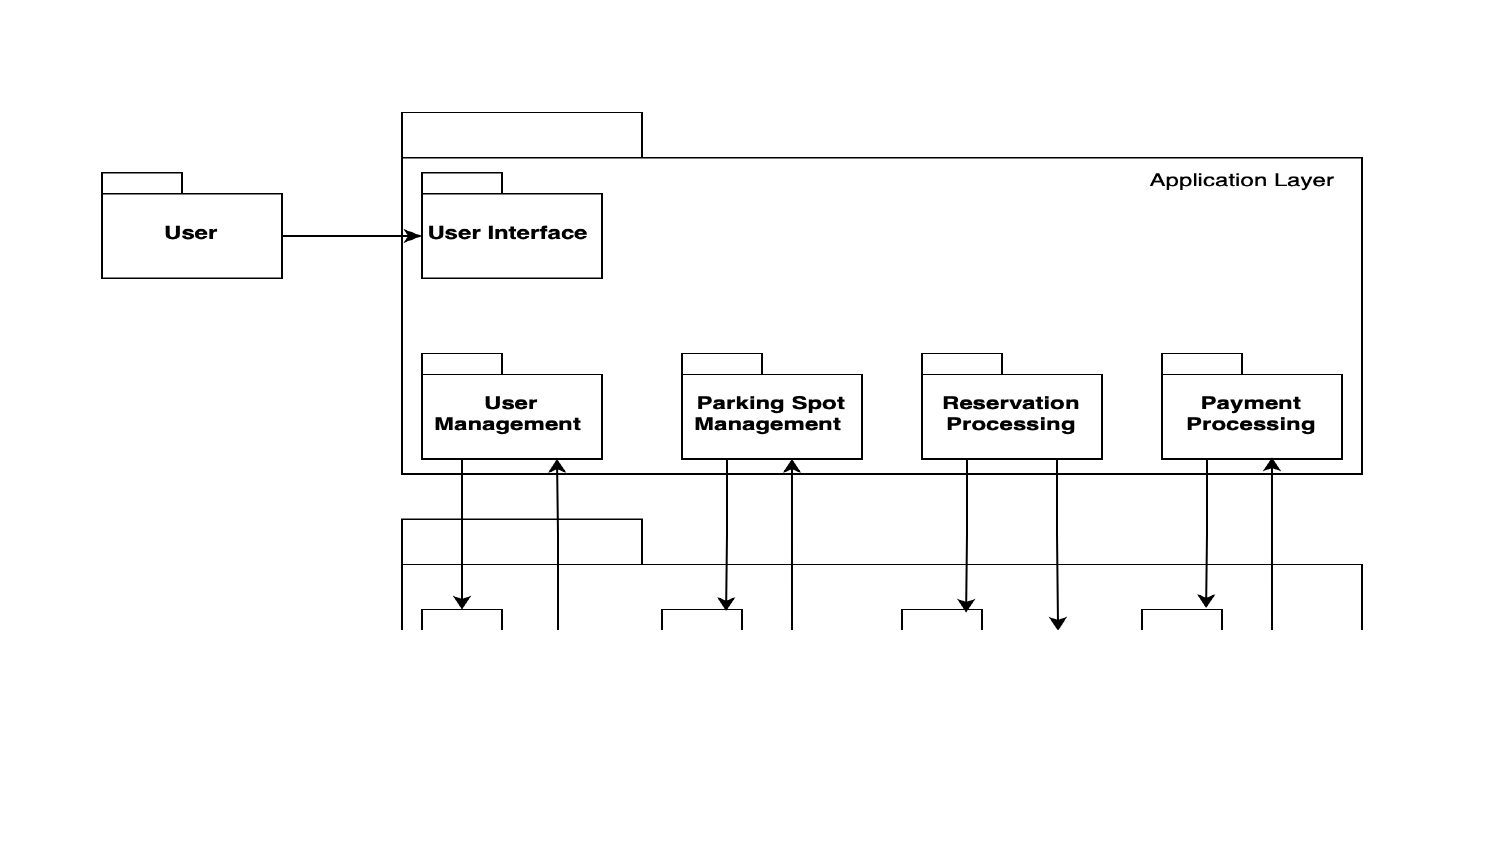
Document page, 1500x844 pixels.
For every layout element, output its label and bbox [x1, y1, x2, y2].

picture [65, 88, 1450, 630]
